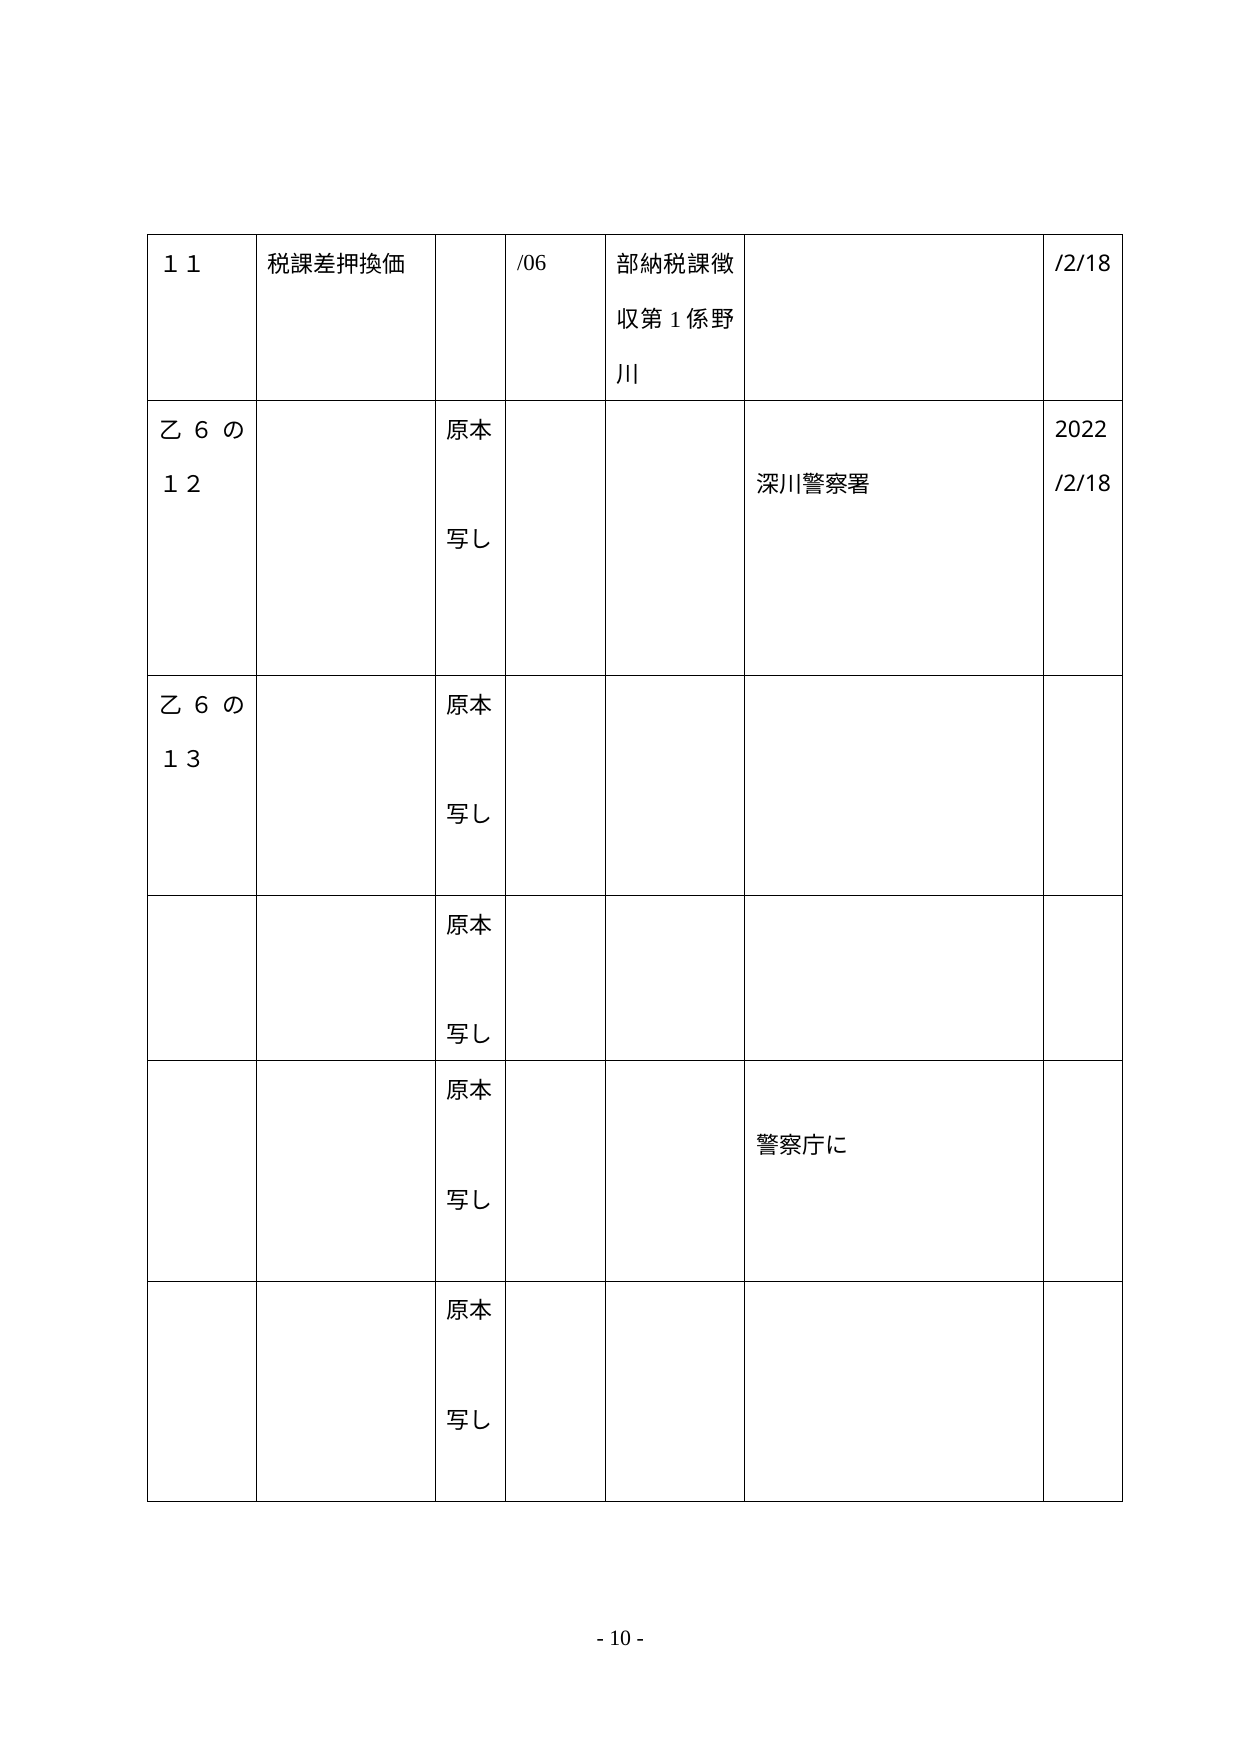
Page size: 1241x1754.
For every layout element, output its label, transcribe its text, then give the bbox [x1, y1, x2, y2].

table_cell [1044, 1061, 1122, 1281]
table_cell 警察庁に [745, 1061, 1043, 1281]
table_cell [745, 676, 1043, 895]
table_cell [606, 1061, 744, 1281]
table_cell [506, 1282, 605, 1501]
table_cell 原本 写し [436, 401, 505, 675]
table_cell 写し [436, 235, 505, 400]
table_cell [745, 1282, 1043, 1501]
table_cell 乙６の１１ [148, 235, 256, 400]
table_cell [148, 1282, 256, 1501]
table_cell [257, 401, 435, 675]
table_cell [1044, 676, 1122, 895]
table_cell [506, 1061, 605, 1281]
table_cell [606, 676, 744, 895]
table_cell 2022/2/18 [1044, 401, 1122, 675]
table_cell [506, 401, 605, 675]
table_cell 2022/2/18 [1044, 235, 1122, 400]
table_cell [606, 401, 744, 675]
table_cell [506, 896, 605, 1060]
table_cell [148, 1061, 256, 1281]
table_cell [506, 676, 605, 895]
table_cell [745, 896, 1043, 1060]
table_cell 江東区区民部納税課徴収第1係野川 [606, 235, 744, 400]
table_cell 原本 写し [436, 896, 505, 1060]
table_cell [148, 896, 256, 1060]
table_cell [1044, 896, 1122, 1060]
table_cell [745, 235, 1043, 400]
table_cell 江東区役所納税課差押換価 [257, 235, 435, 400]
table_cell [1044, 1282, 1122, 1501]
table_cell 原本 写し [436, 1061, 505, 1281]
table_cell 乙６の１３ [148, 676, 256, 895]
table_cell 原本 写し [436, 676, 505, 895]
table_cell [606, 896, 744, 1060]
table_cell 深川警察署 [745, 401, 1043, 675]
table_cell 2022/01/06 [506, 235, 605, 400]
table_cell [257, 676, 435, 895]
table_cell [257, 1061, 435, 1281]
table_cell 乙６の１２ [148, 401, 256, 675]
table_cell [257, 1282, 435, 1501]
table_cell [257, 896, 435, 1060]
table_cell 原本 写し [436, 1282, 505, 1501]
table_cell [606, 1282, 744, 1501]
